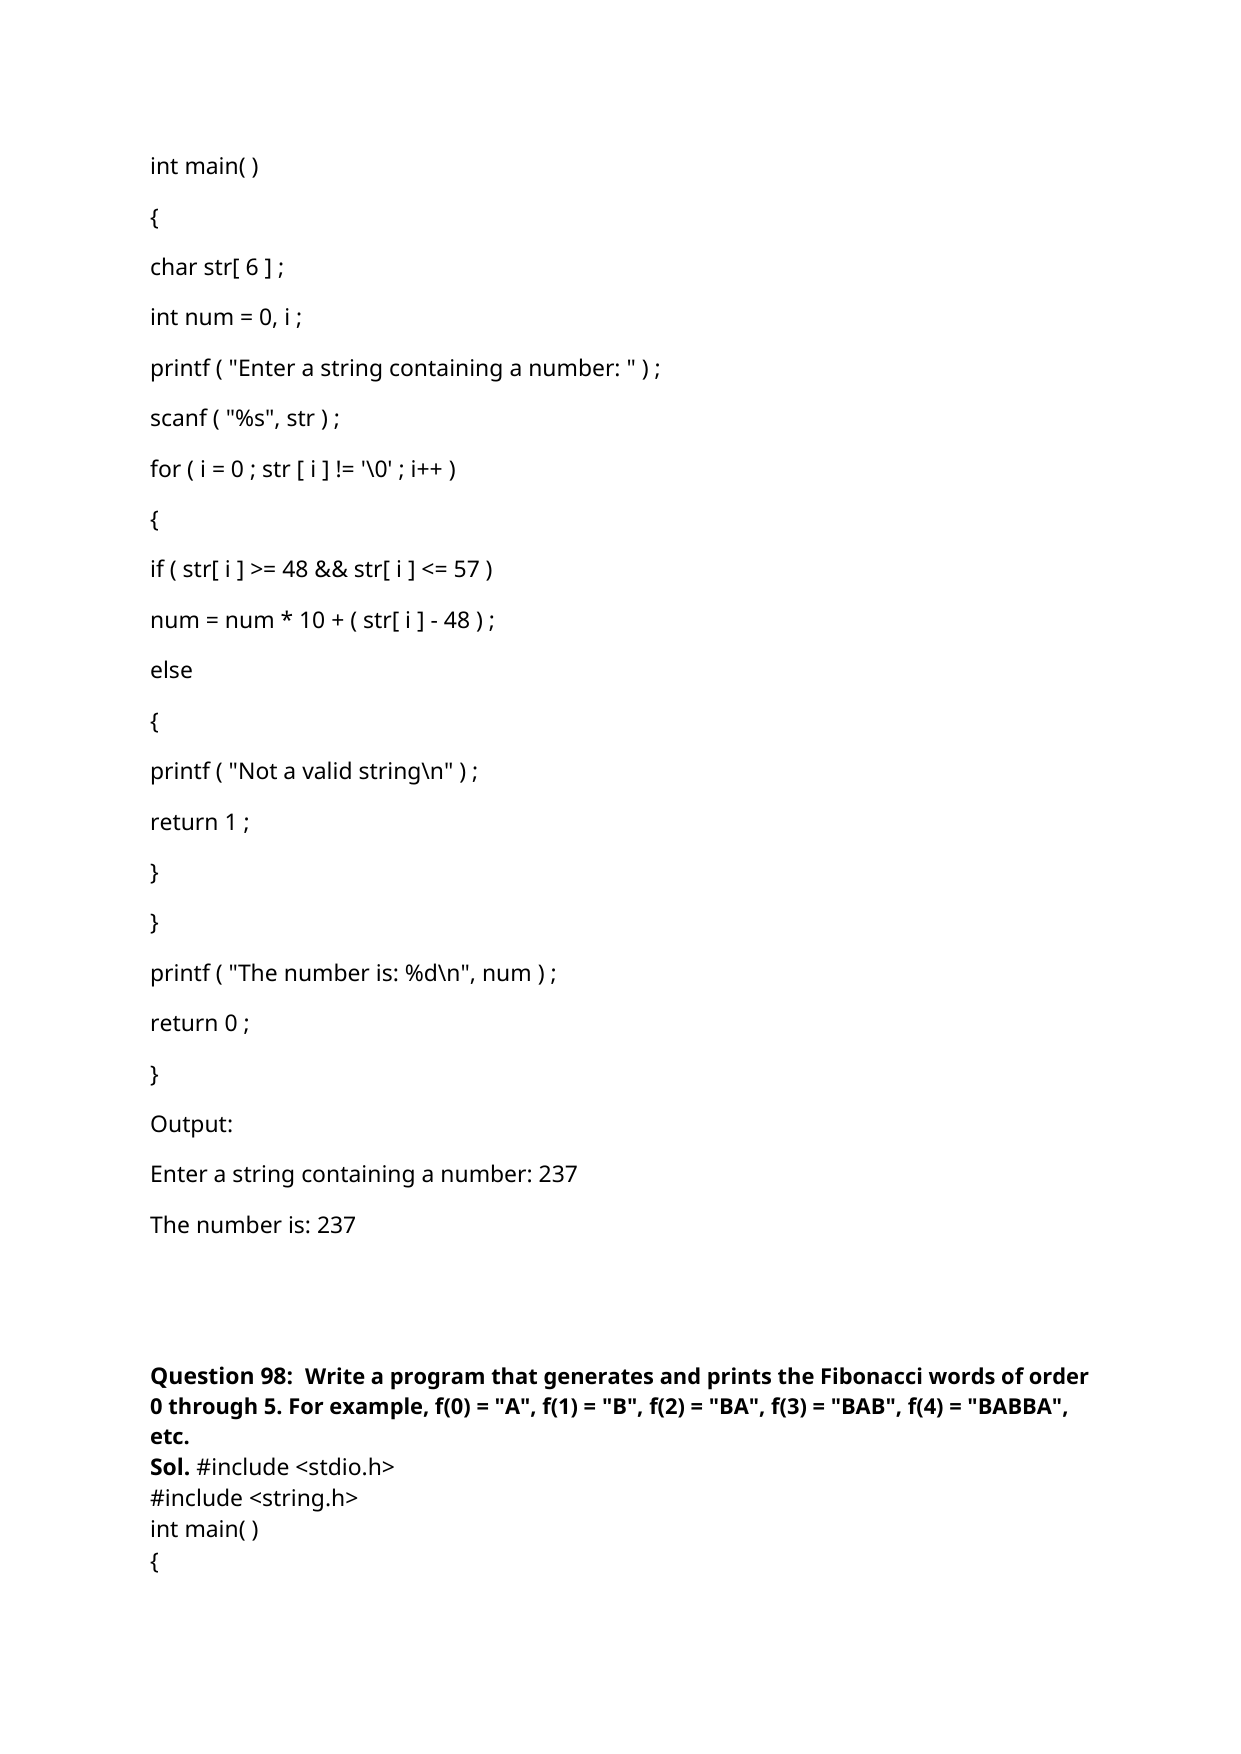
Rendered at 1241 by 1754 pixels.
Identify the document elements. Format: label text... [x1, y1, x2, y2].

text return 0 ; [150, 1007, 1090, 1038]
text printf ( "Not a valid string\n" ) ; [150, 755, 1090, 786]
text if ( str[ i ] >= 48 && str[ i ] <= 57 ) [150, 553, 1090, 584]
text { [150, 503, 1090, 534]
text char str[ 6 ] ; [150, 251, 1090, 282]
text { [150, 1544, 1090, 1576]
text int main( ) [150, 150, 1090, 181]
text int main( ) [150, 1513, 1090, 1544]
text return 1 ; [150, 805, 1090, 837]
text num = num * 10 + ( str[ i ] - 48 ) ; [150, 604, 1090, 635]
text { [150, 200, 1090, 232]
text The number is: 237 [150, 1209, 1090, 1240]
text Enter a string containing a number: 237 [150, 1158, 1090, 1189]
text scanf ( "%s", str ) ; [150, 402, 1090, 433]
text printf ( "Enter a string containing a number: " ) ; [150, 352, 1090, 383]
text } [150, 1057, 1090, 1089]
text { [150, 704, 1090, 736]
text else [150, 654, 1090, 685]
text #include <string.h> [150, 1482, 1090, 1513]
text Output: [150, 1108, 1090, 1139]
text printf ( "The number is: %d\n", num ) ; [150, 957, 1090, 988]
text int num = 0, i ; [150, 301, 1090, 332]
text } [150, 906, 1090, 937]
text for ( i = 0 ; str [ i ] != '\0' ; i++ ) [150, 452, 1090, 484]
text Question 98: Write a program that generates and prints the Fibonacci words of order 0 through 5. For example, f(0) = "A", f(1) = "B", f(2) = "BA", f(3) = "BAB", f(4) = "BABBA", etc. Sol. #include <stdio.h> [150, 1360, 1090, 1482]
text } [150, 856, 1090, 887]
